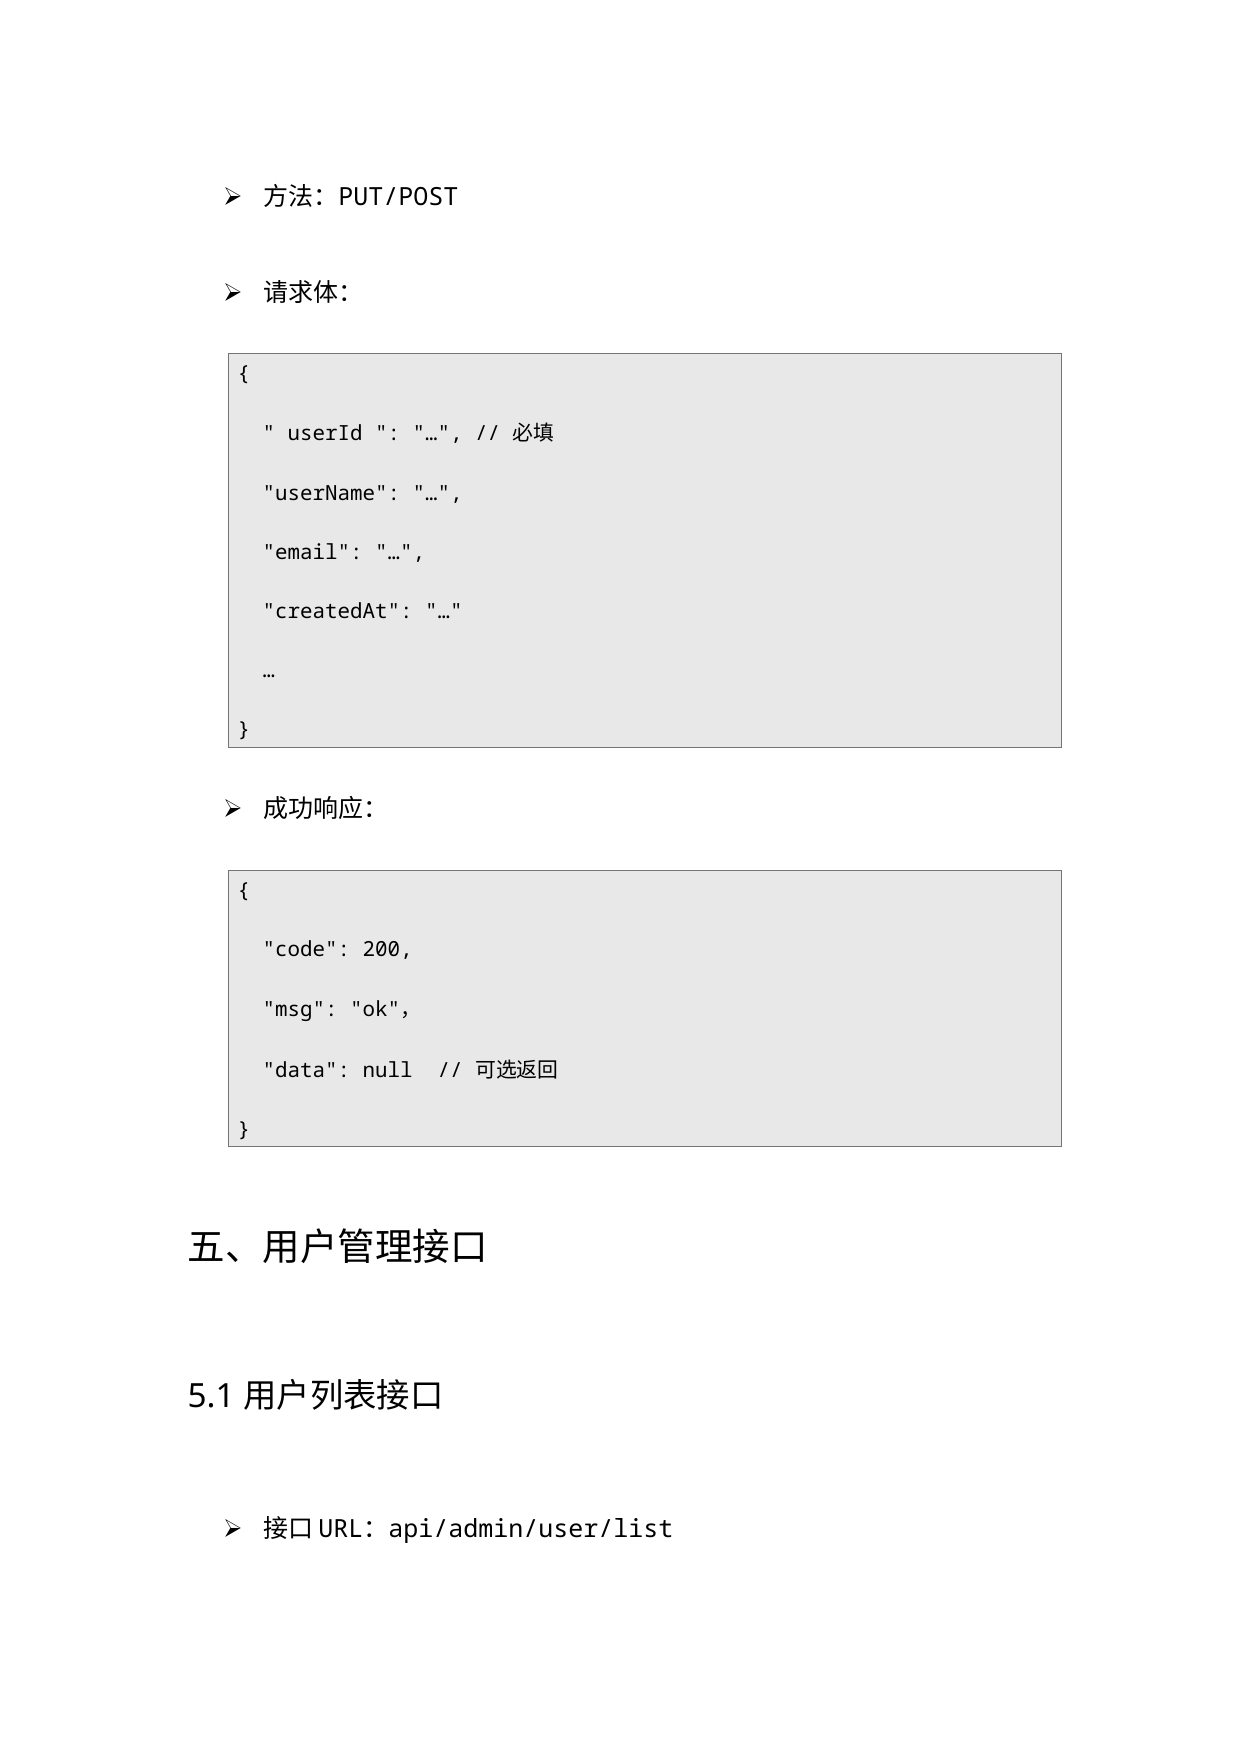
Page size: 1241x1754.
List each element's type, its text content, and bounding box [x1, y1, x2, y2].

subtitle 5.1 用户列表接口 [187, 1360, 1053, 1425]
text { [229, 871, 1061, 906]
text "msg": "ok"， [229, 988, 1061, 1024]
text "createdAt": "…" [229, 591, 1061, 626]
text "data": null // 可选返回 [229, 1049, 1061, 1084]
text 方法：PUT/POST [223, 162, 1053, 227]
text " userId ": "…", // 必填 [229, 412, 1061, 448]
subtitle 五、用户管理接口 [187, 1212, 1053, 1277]
text "userName": "…", [229, 472, 1061, 508]
text 请求体： [223, 258, 1053, 323]
text 接口URL：api/admin/user/list [223, 1494, 1053, 1559]
text } [229, 709, 1061, 747]
text } [229, 1109, 1061, 1146]
text "email": "…", [229, 532, 1061, 567]
text "code": 200, [229, 929, 1061, 965]
text … [229, 650, 1061, 686]
text { [229, 354, 1061, 389]
text 成功响应： [223, 774, 1053, 839]
